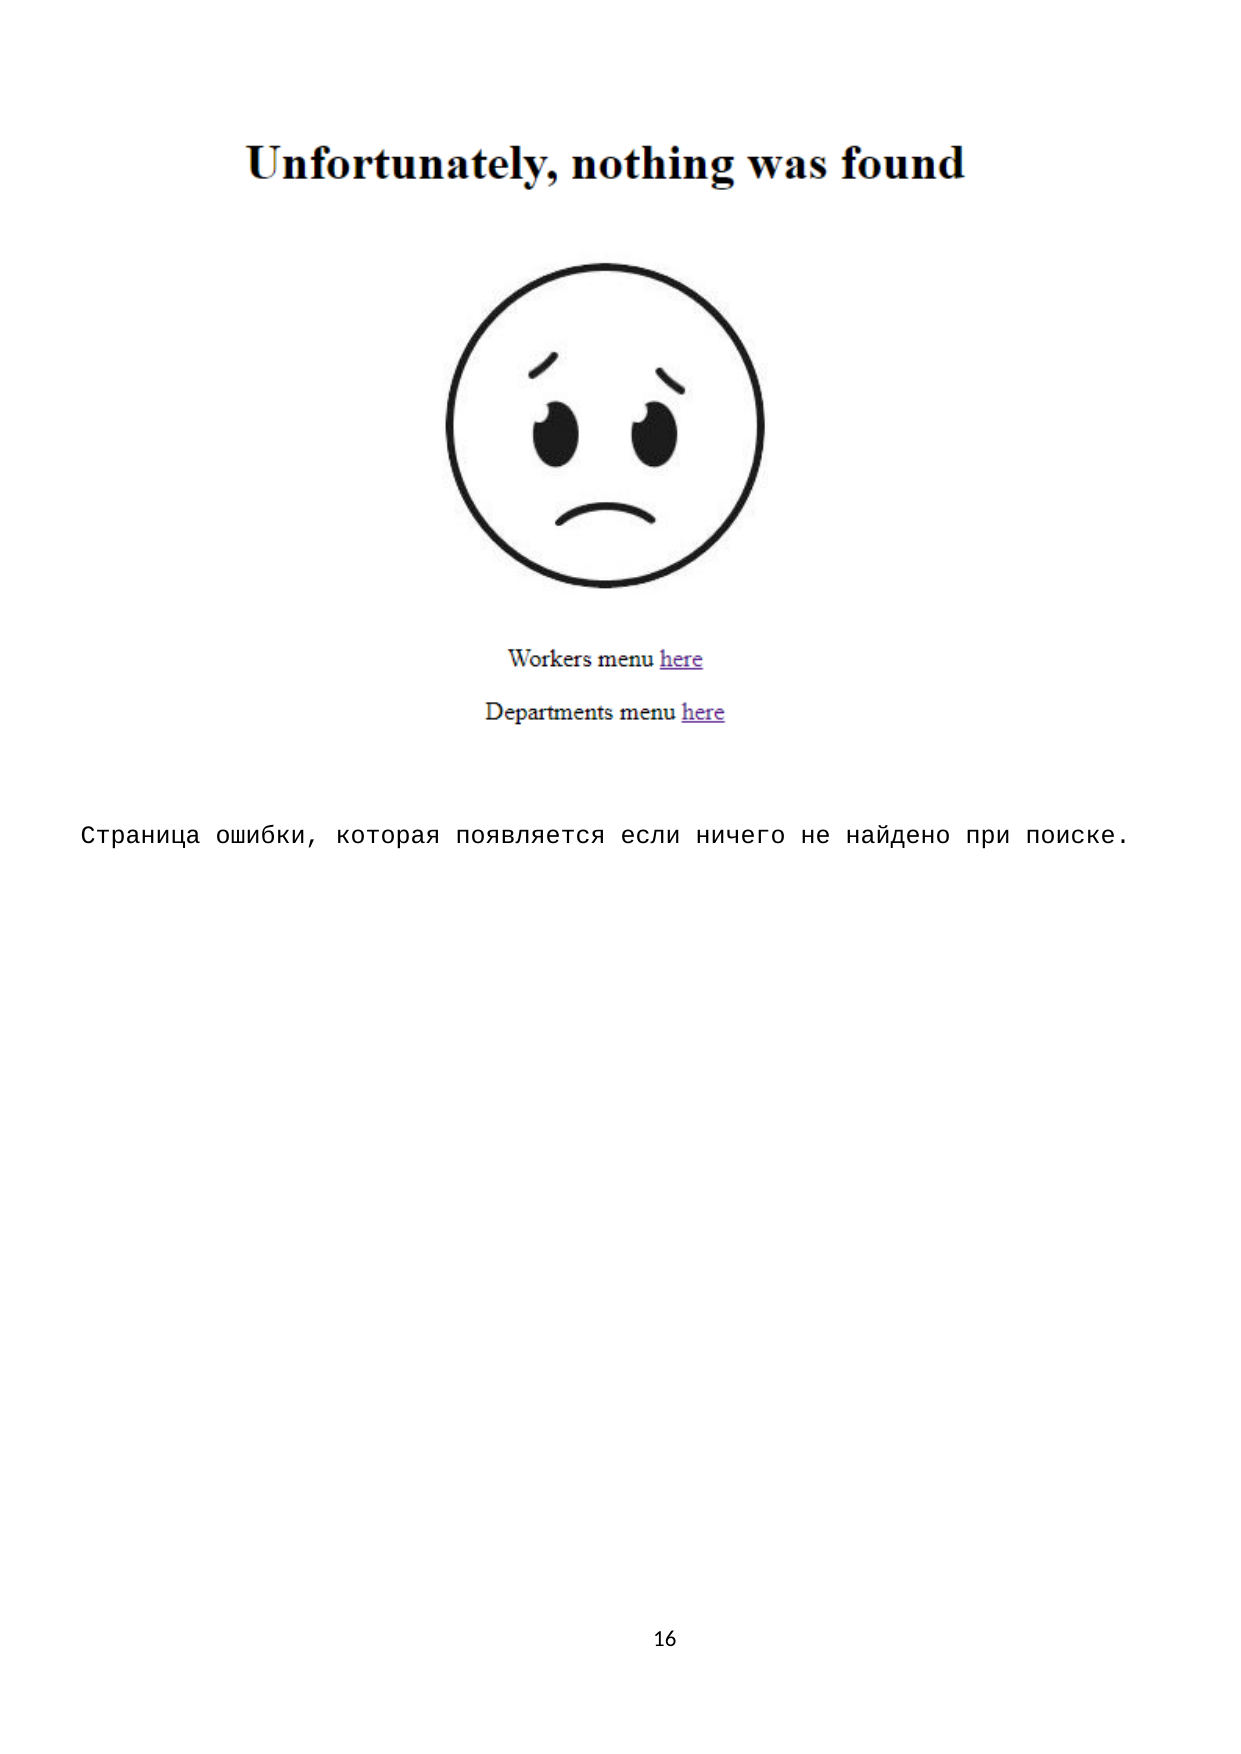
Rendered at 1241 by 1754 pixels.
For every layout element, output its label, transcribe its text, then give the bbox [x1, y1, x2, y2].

text Страница ошибки, которая появляется если ничего не найдено при поиске. [59, 823, 1152, 851]
picture [216, 118, 995, 798]
